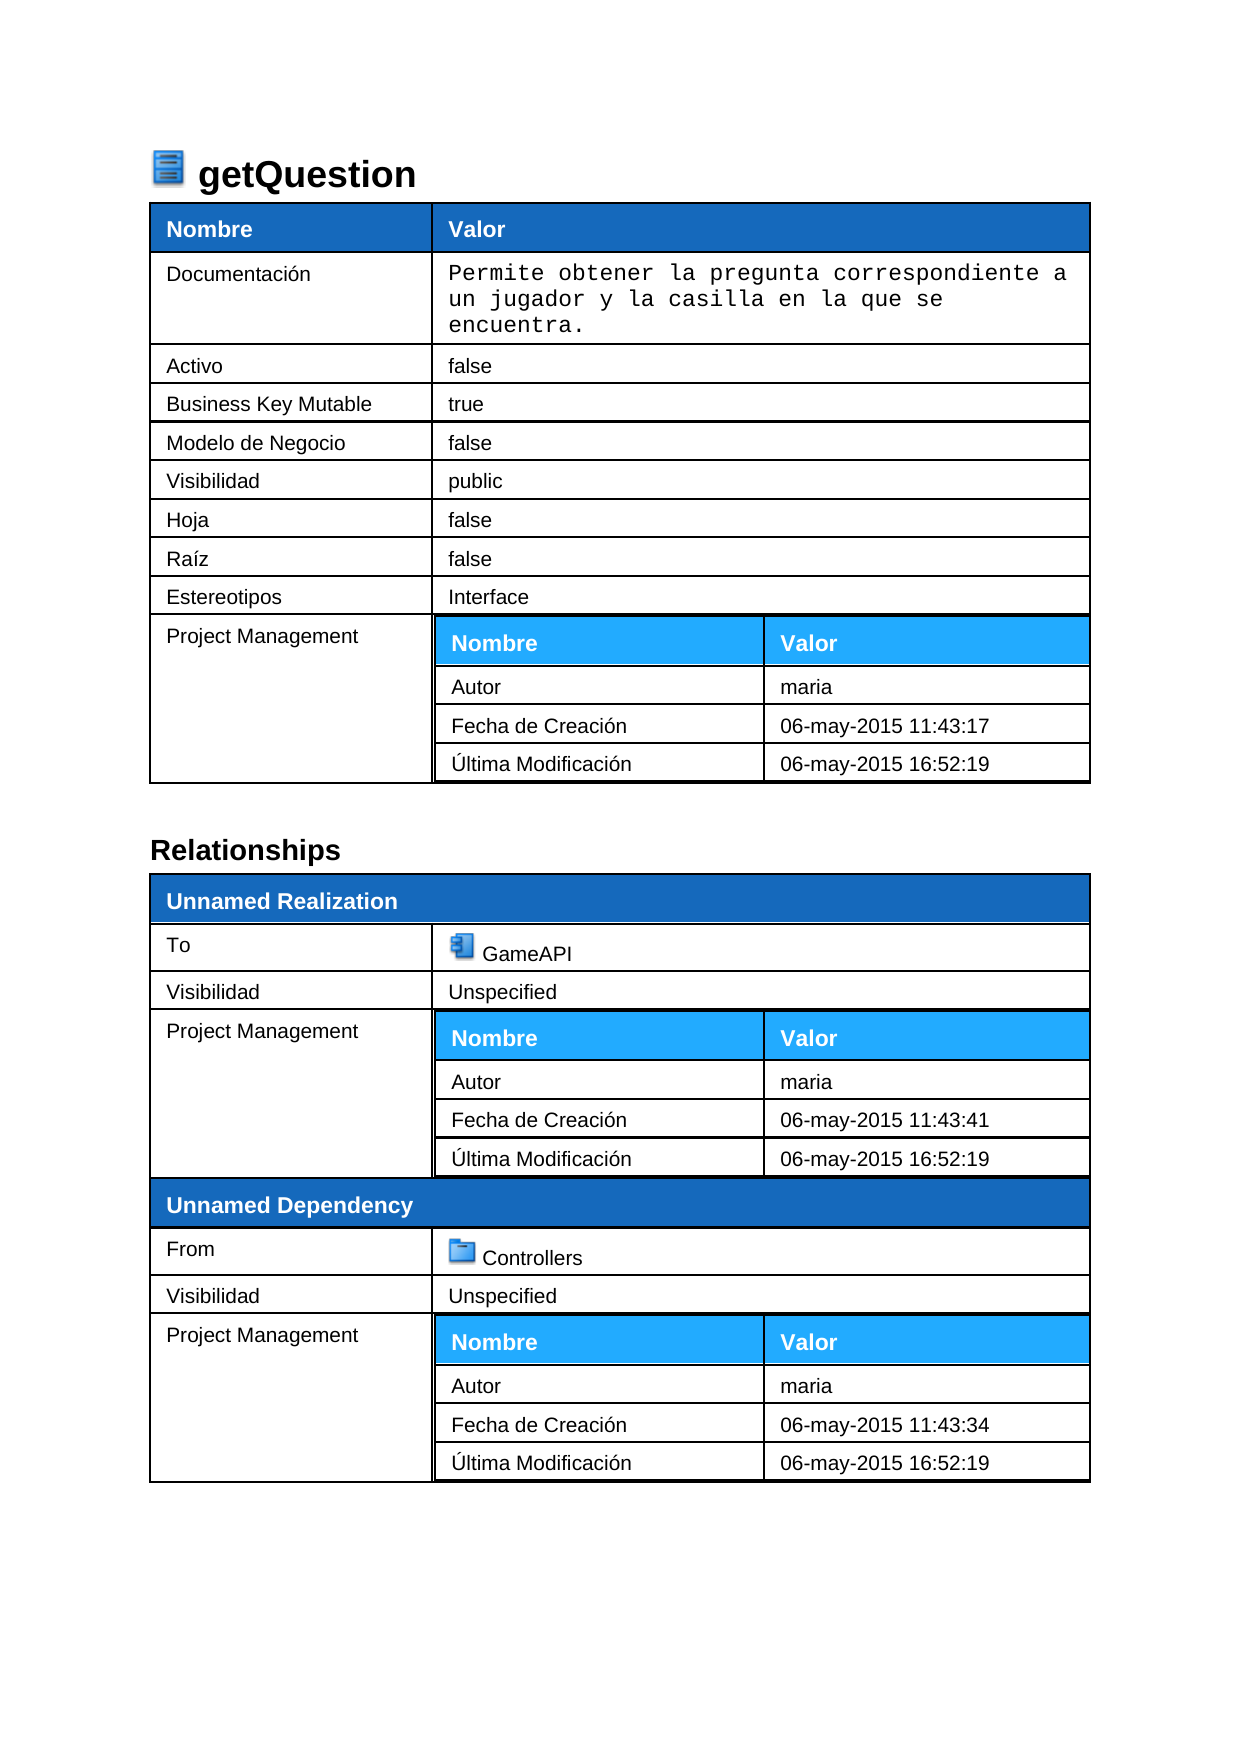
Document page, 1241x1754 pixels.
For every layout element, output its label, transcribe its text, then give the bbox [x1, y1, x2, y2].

table_cell [436, 1404, 763, 1441]
table_cell GameAPI [433, 925, 1089, 969]
table_cell [765, 1443, 1089, 1479]
table_cell To [151, 925, 431, 969]
subtitle Relationships [150, 833, 1090, 867]
table_cell [765, 1366, 1089, 1402]
table_header Nombre [151, 204, 431, 251]
table_cell Visibilidad [151, 461, 431, 497]
table_cell Permite obtener la pregunta correspondiente a un jugador y la casilla en la que se encuentra. [433, 253, 1089, 343]
table_cell Estereotipos [151, 577, 431, 613]
table_cell [436, 744, 763, 780]
table_header Unnamed Realization [151, 875, 1089, 922]
table_cell Controllers [433, 1229, 1089, 1273]
table_cell Modelo de Negocio [151, 423, 431, 459]
picture [448, 1236, 477, 1265]
table_cell Hoja [151, 500, 431, 536]
picture [448, 932, 477, 961]
subtitle getQuestion [150, 150, 1090, 195]
table_cell false [433, 538, 1089, 574]
table_cell Interface [433, 577, 1089, 613]
picture [150, 150, 188, 188]
table_cell Project Management [151, 615, 431, 782]
table_cell [436, 1366, 763, 1402]
table_cell [765, 1061, 1089, 1098]
table_header Unnamed Dependency [151, 1179, 1089, 1226]
table_cell [436, 667, 763, 703]
table_cell [765, 1139, 1089, 1175]
table_cell Visibilidad [151, 972, 431, 1008]
table_cell [436, 1443, 763, 1479]
table_cell [765, 1404, 1089, 1441]
table_cell Unspecified [433, 972, 1089, 1008]
table_cell public [433, 461, 1089, 497]
table_cell [765, 667, 1089, 703]
table_cell [765, 744, 1089, 780]
table_cell Project Management [151, 1314, 431, 1481]
table_cell [765, 705, 1089, 742]
table_cell Business Key Mutable [151, 384, 431, 420]
table_cell false [433, 423, 1089, 459]
table_cell true [433, 384, 1089, 420]
table_cell [765, 1100, 1089, 1136]
table_header Valor [433, 204, 1089, 251]
table_cell [436, 1061, 763, 1098]
table_cell Activo [151, 345, 431, 382]
table_cell Project Management [151, 1010, 431, 1177]
table_cell From [151, 1229, 431, 1273]
table_cell Unspecified [433, 1276, 1089, 1312]
table_cell Raíz [151, 538, 431, 574]
table_cell false [433, 500, 1089, 536]
table_cell Visibilidad [151, 1276, 431, 1312]
table_cell [436, 705, 763, 742]
table_cell Documentación [151, 253, 431, 343]
table_cell [436, 1139, 763, 1175]
table_cell [436, 1100, 763, 1136]
table_cell false [433, 345, 1089, 382]
